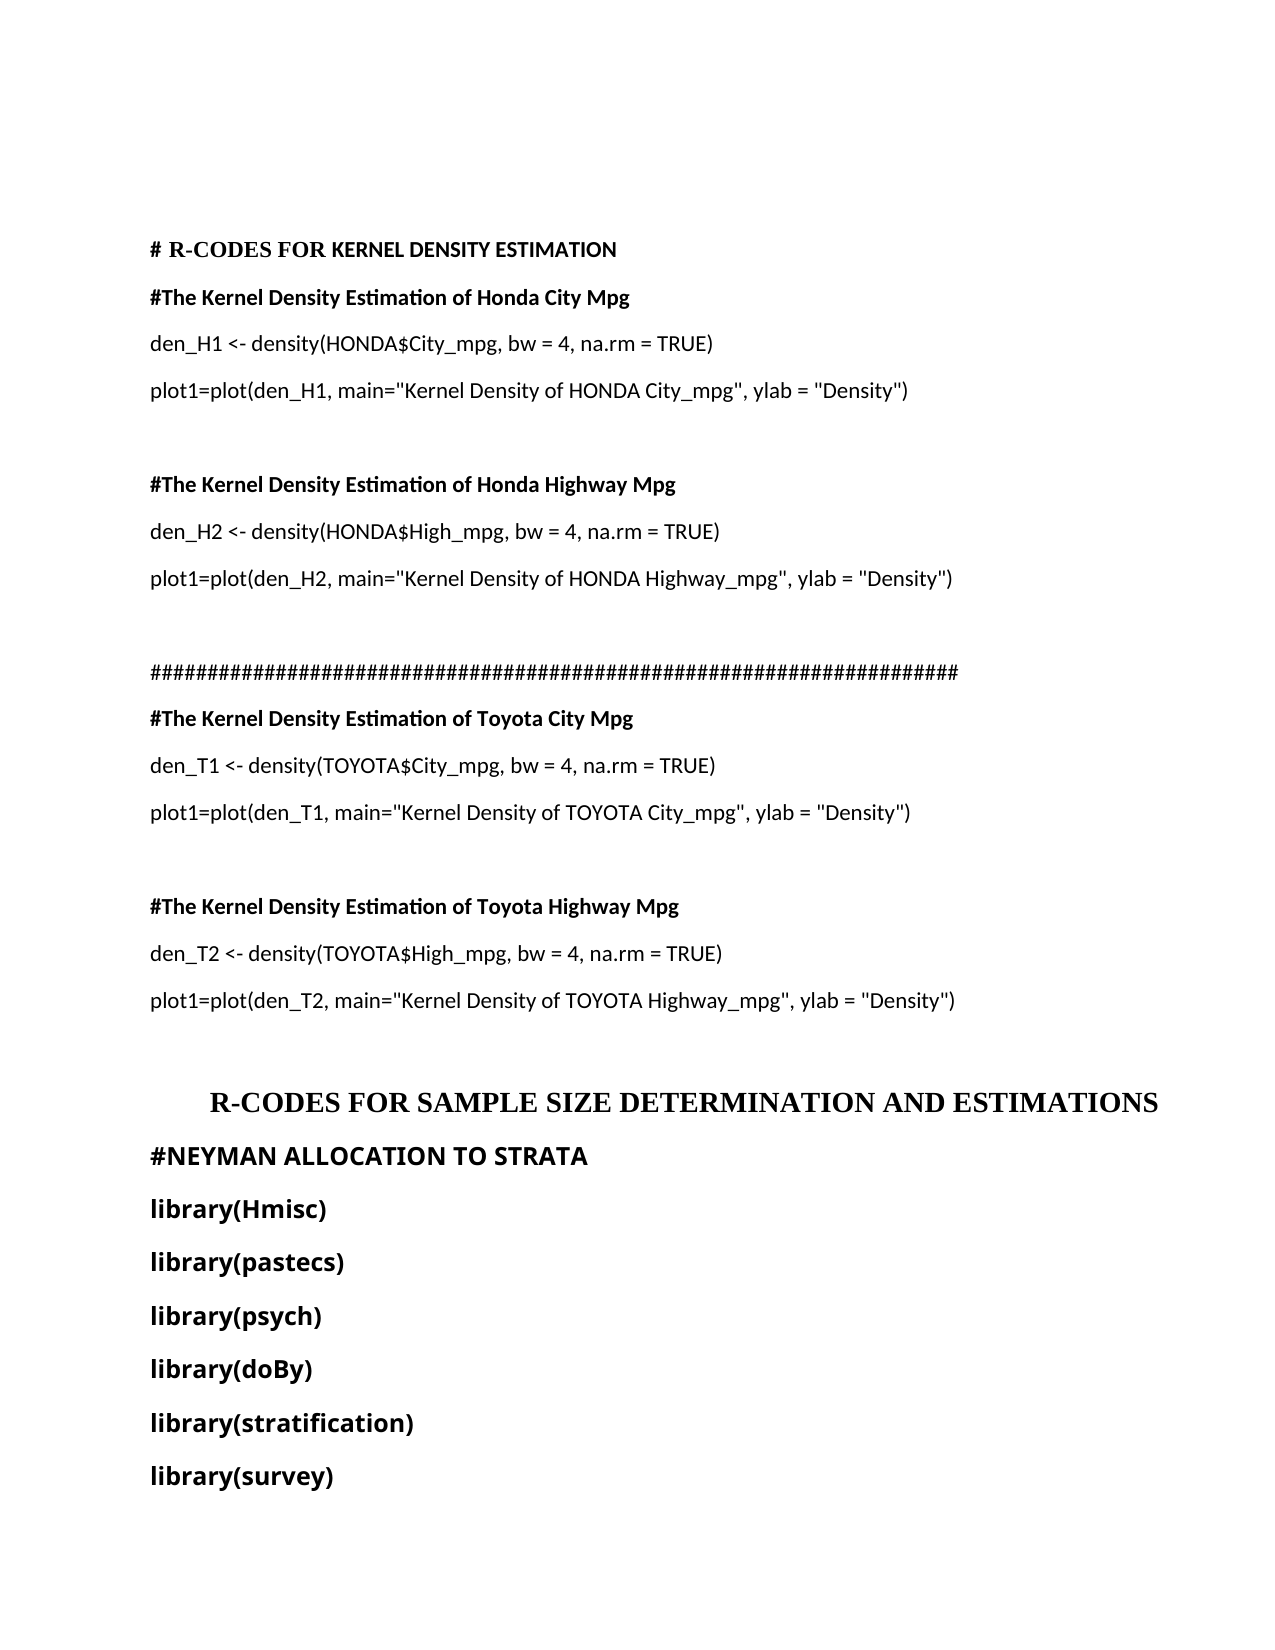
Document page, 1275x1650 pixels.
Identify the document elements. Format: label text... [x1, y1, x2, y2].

text library(psych) [150, 1298, 1181, 1333]
text plot1=plot(den_T1, main="Kernel Density of TOYOTA City_mpg", ylab = "Density") [150, 798, 1181, 826]
text #The Kernel Density Estimation of Toyota Highway Mpg [150, 892, 1181, 920]
text library(doBy) [150, 1352, 1181, 1386]
text R-CODES FOR SAMPLE SIZE DETERMINATION AND ESTIMATIONS [187, 1085, 1181, 1119]
text #NEYMAN ALLOCATION TO STRATA [150, 1138, 1181, 1172]
text plot1=plot(den_T2, main="Kernel Density of TOYOTA Highway_mpg", ylab = "Density") [150, 986, 1181, 1014]
text den_H1 <- density(HONDA$City_mpg, bw = 4, na.rm = TRUE) [150, 329, 1181, 357]
text library(Hmisc) [150, 1192, 1181, 1226]
text plot1=plot(den_H1, main="Kernel Density of HONDA City_mpg", ylab = "Density") [150, 376, 1181, 404]
text plot1=plot(den_H2, main="Kernel Density of HONDA Highway_mpg", ylab = "Density") [150, 564, 1181, 592]
text #The Kernel Density Estimation of Honda City Mpg [150, 283, 1181, 311]
text den_H2 <- density(HONDA$High_mpg, bw = 4, na.rm = TRUE) [150, 517, 1181, 545]
text ####################################################################### [150, 658, 1181, 686]
text #The Kernel Density Estimation of Honda Highway Mpg [150, 470, 1181, 498]
text # R-CODES FOR KERNEL DENSITY ESTIMATION [150, 235, 1181, 263]
text den_T2 <- density(TOYOTA$High_mpg, bw = 4, na.rm = TRUE) [150, 939, 1181, 967]
text library(pastecs) [150, 1245, 1181, 1279]
text den_T1 <- density(TOYOTA$City_mpg, bw = 4, na.rm = TRUE) [150, 751, 1181, 779]
text #The Kernel Density Estimation of Toyota City Mpg [150, 704, 1181, 732]
text library(stratification) [150, 1405, 1181, 1439]
text library(survey) [150, 1459, 1181, 1493]
